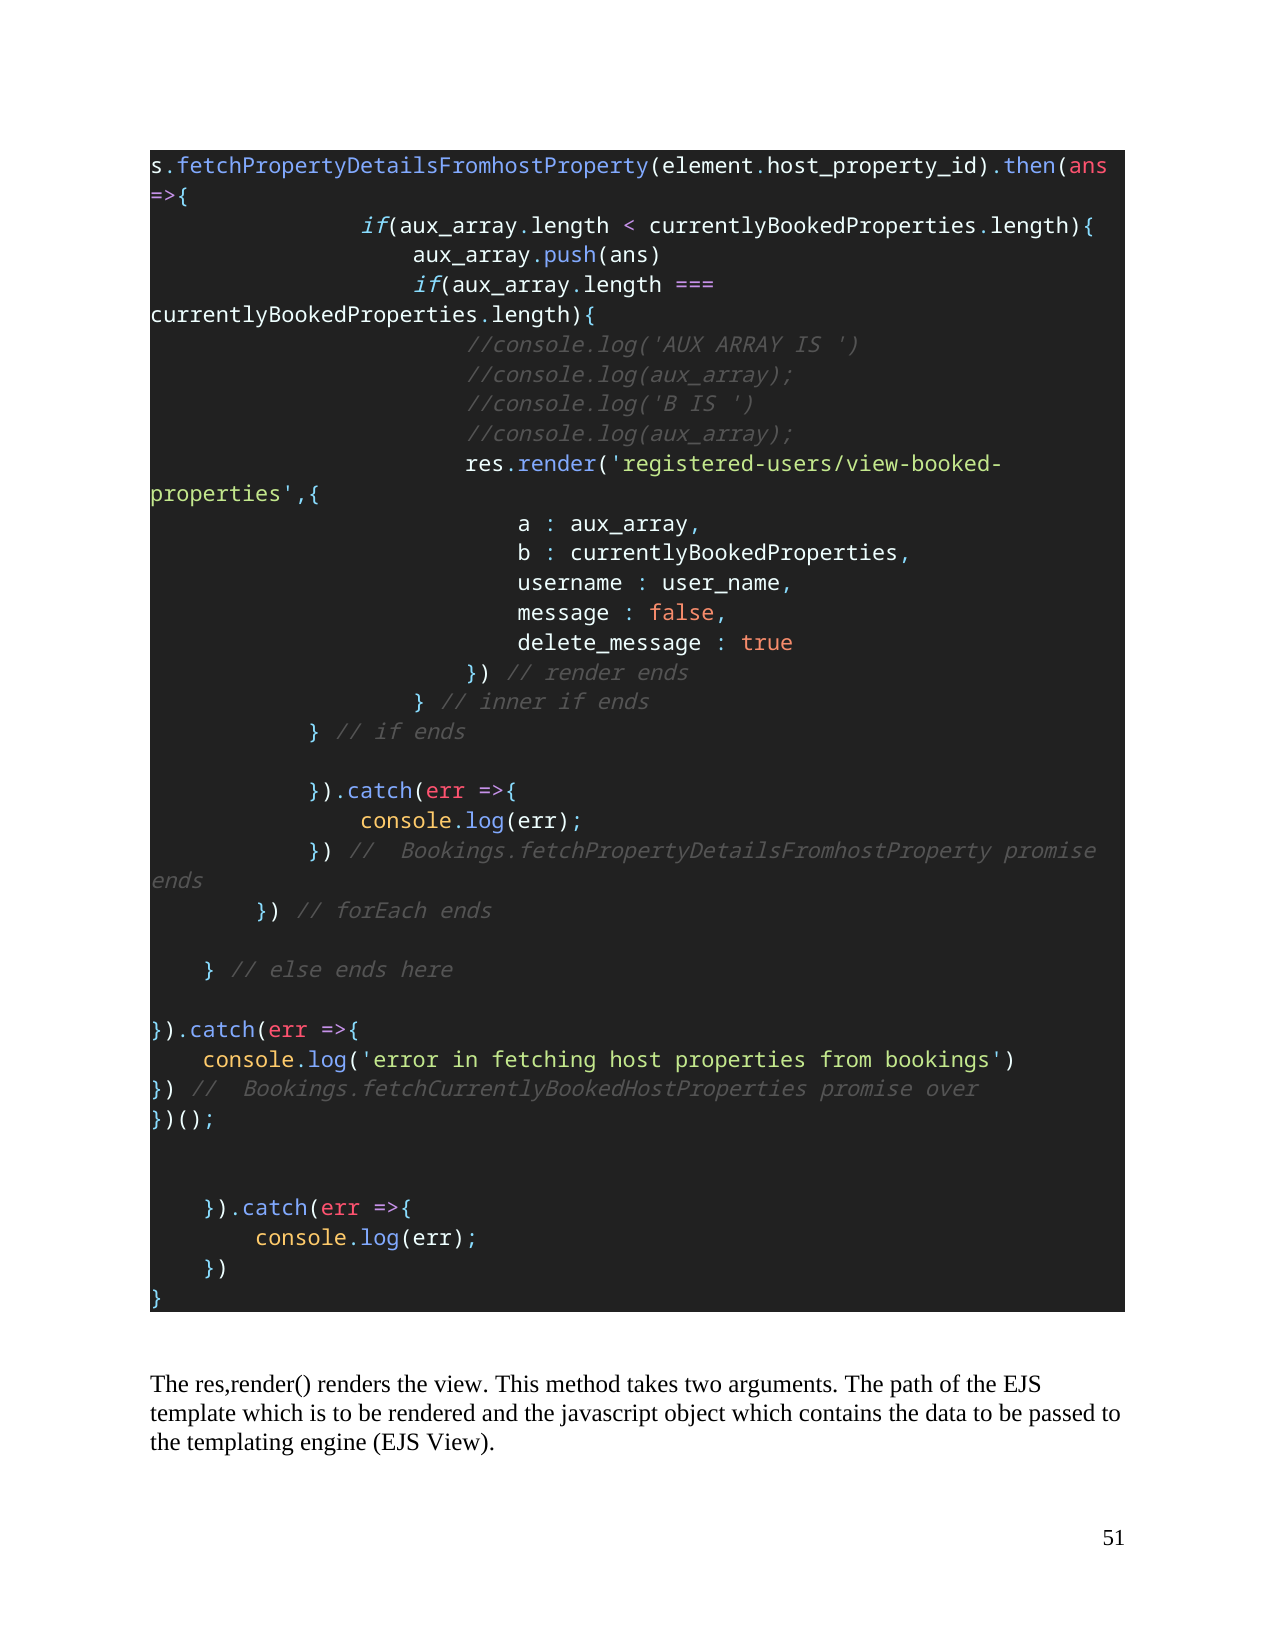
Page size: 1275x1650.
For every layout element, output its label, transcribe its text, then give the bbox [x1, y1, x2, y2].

text }) // Bookings.fetchPropertyDetailsFromhostProperty promise ends [150, 835, 1125, 895]
text //console.log(aux_array); [150, 418, 1125, 448]
text //console.log(aux_array); [150, 358, 1125, 388]
text }).catch(err =>{ [150, 1192, 1125, 1222]
text if(aux_array.length === currentlyBookedProperties.length){ [150, 269, 1125, 329]
text }) [150, 1252, 1125, 1282]
text }) // Bookings.fetchCurrentlyBookedHostProperties promise over [150, 1073, 1125, 1103]
text delete_message : true [150, 627, 1125, 656]
text message : false, [150, 597, 1125, 627]
text The res,render() renders the view. This method takes two arguments. The path of the EJS template which is to be rendered and the javascript object which contains the data to be passed to the templating engine (EJS View). [150, 1369, 1125, 1455]
text console.log(err); [150, 805, 1125, 835]
text } // if ends [150, 716, 1125, 746]
text console.log(err); [150, 1222, 1125, 1252]
text console.log('error in fetching host properties from bookings') [150, 1043, 1125, 1073]
text } // inner if ends [150, 686, 1125, 716]
text }) // render ends [150, 656, 1125, 686]
text }).catch(err =>{ [150, 776, 1125, 805]
text }).catch(err =>{ [150, 1014, 1125, 1043]
text aux_array.push(ans) [150, 239, 1125, 269]
text b : currentlyBookedProperties, [150, 537, 1125, 567]
text } [150, 1282, 1125, 1312]
text })(); [150, 1103, 1125, 1133]
text res.render('registered-users/view-booked-properties',{ [150, 448, 1125, 507]
text username : user_name, [150, 567, 1125, 597]
text a : aux_array, [150, 507, 1125, 537]
text }) // forEach ends [150, 895, 1125, 924]
text Bookings.fetchPropertyDetailsFromhostProperty(element.host_property_id).then(ans =>{ [150, 150, 1125, 209]
text if(aux_array.length < currentlyBookedProperties.length){ [150, 209, 1125, 239]
text //console.log('AUX ARRAY IS ') [150, 329, 1125, 358]
text } // else ends here [150, 954, 1125, 984]
text //console.log('B IS ') [150, 388, 1125, 418]
